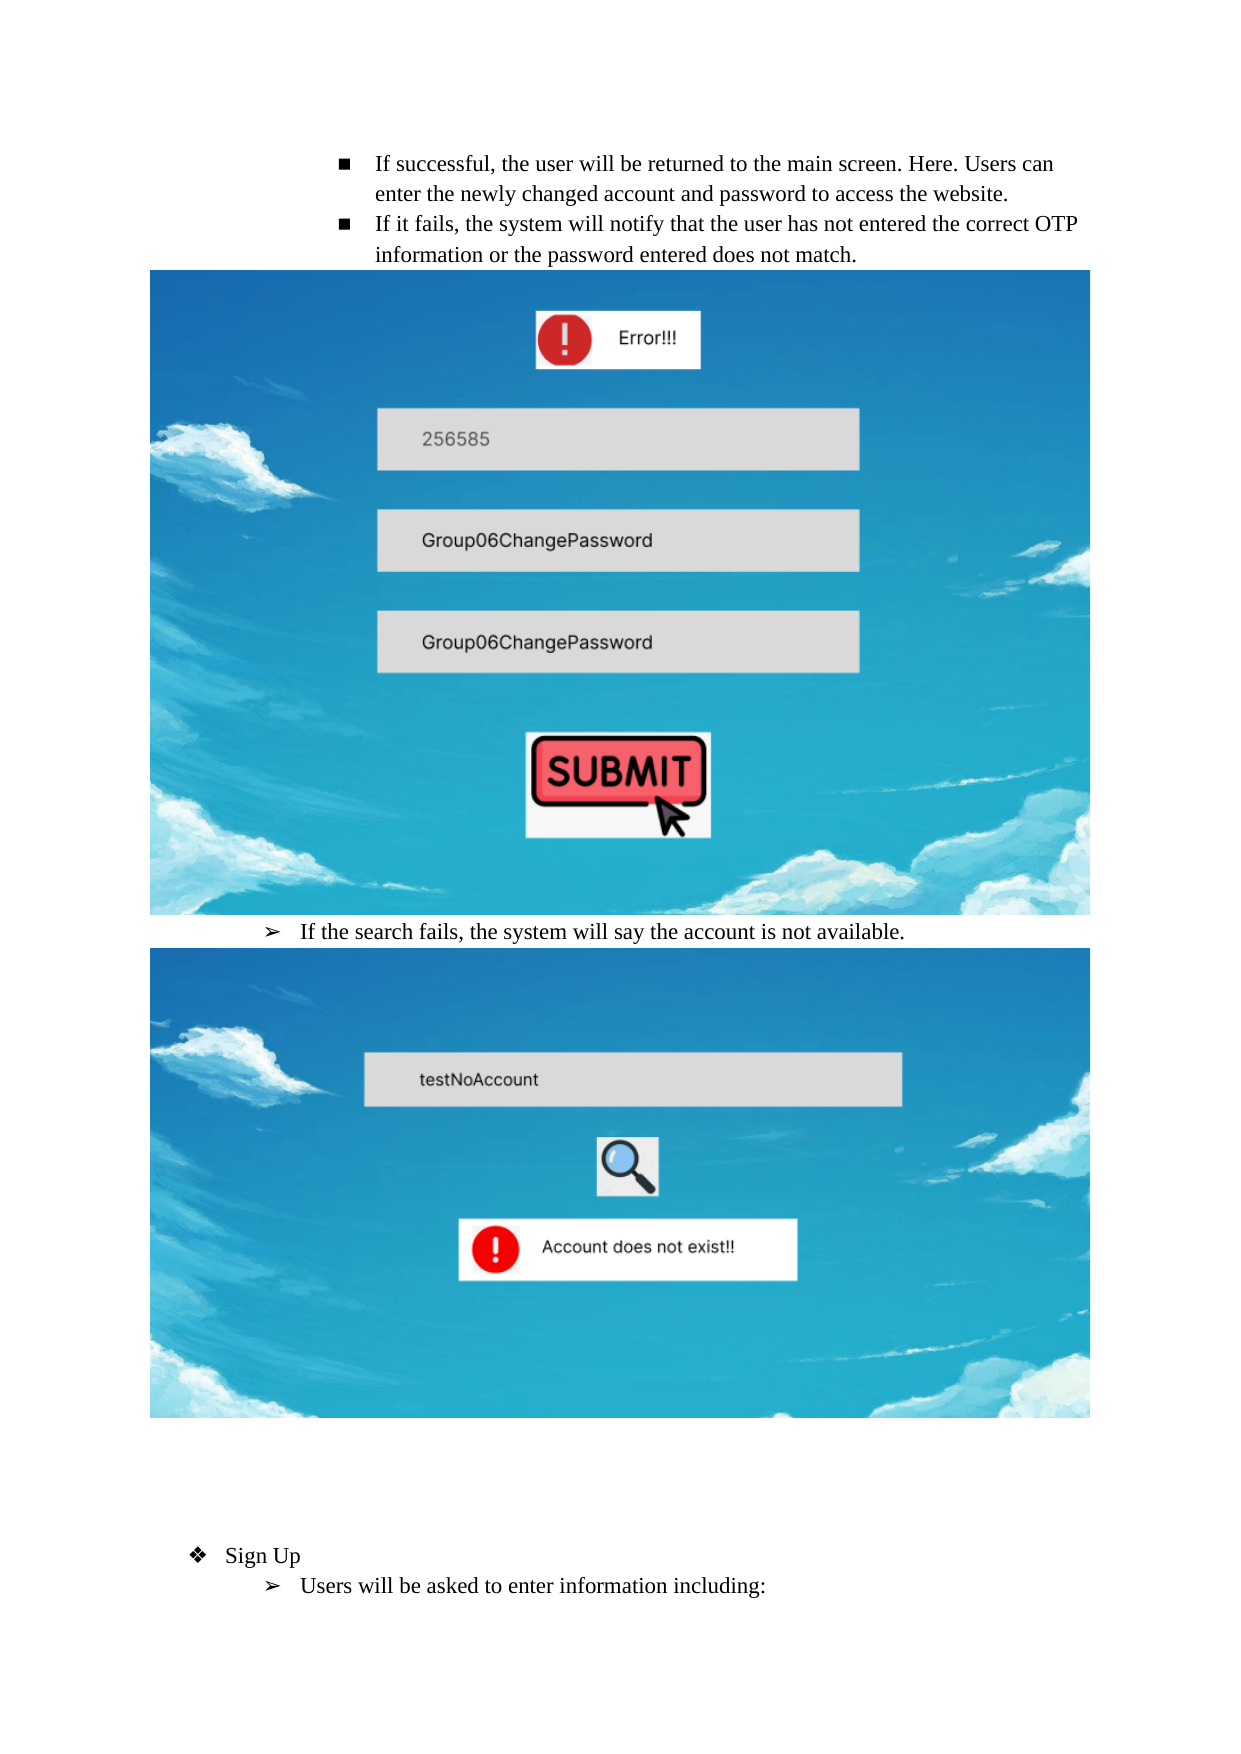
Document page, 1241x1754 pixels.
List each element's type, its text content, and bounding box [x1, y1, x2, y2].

list If it fails, the system will notify that the user has not entered the correct OTP information or the password entered does not match. [337, 210, 1090, 267]
picture [150, 948, 1091, 1418]
list If the search fails, the system will say the account is not available. [262, 918, 1090, 945]
list Users will be asked to enter information including: [262, 1572, 1090, 1599]
picture [150, 270, 1091, 915]
list If successful, the user will be returned to the main screen. Here. Users can enter the newly changed account and password to access the website. [337, 150, 1090, 207]
list Sign Up [187, 1542, 1090, 1568]
